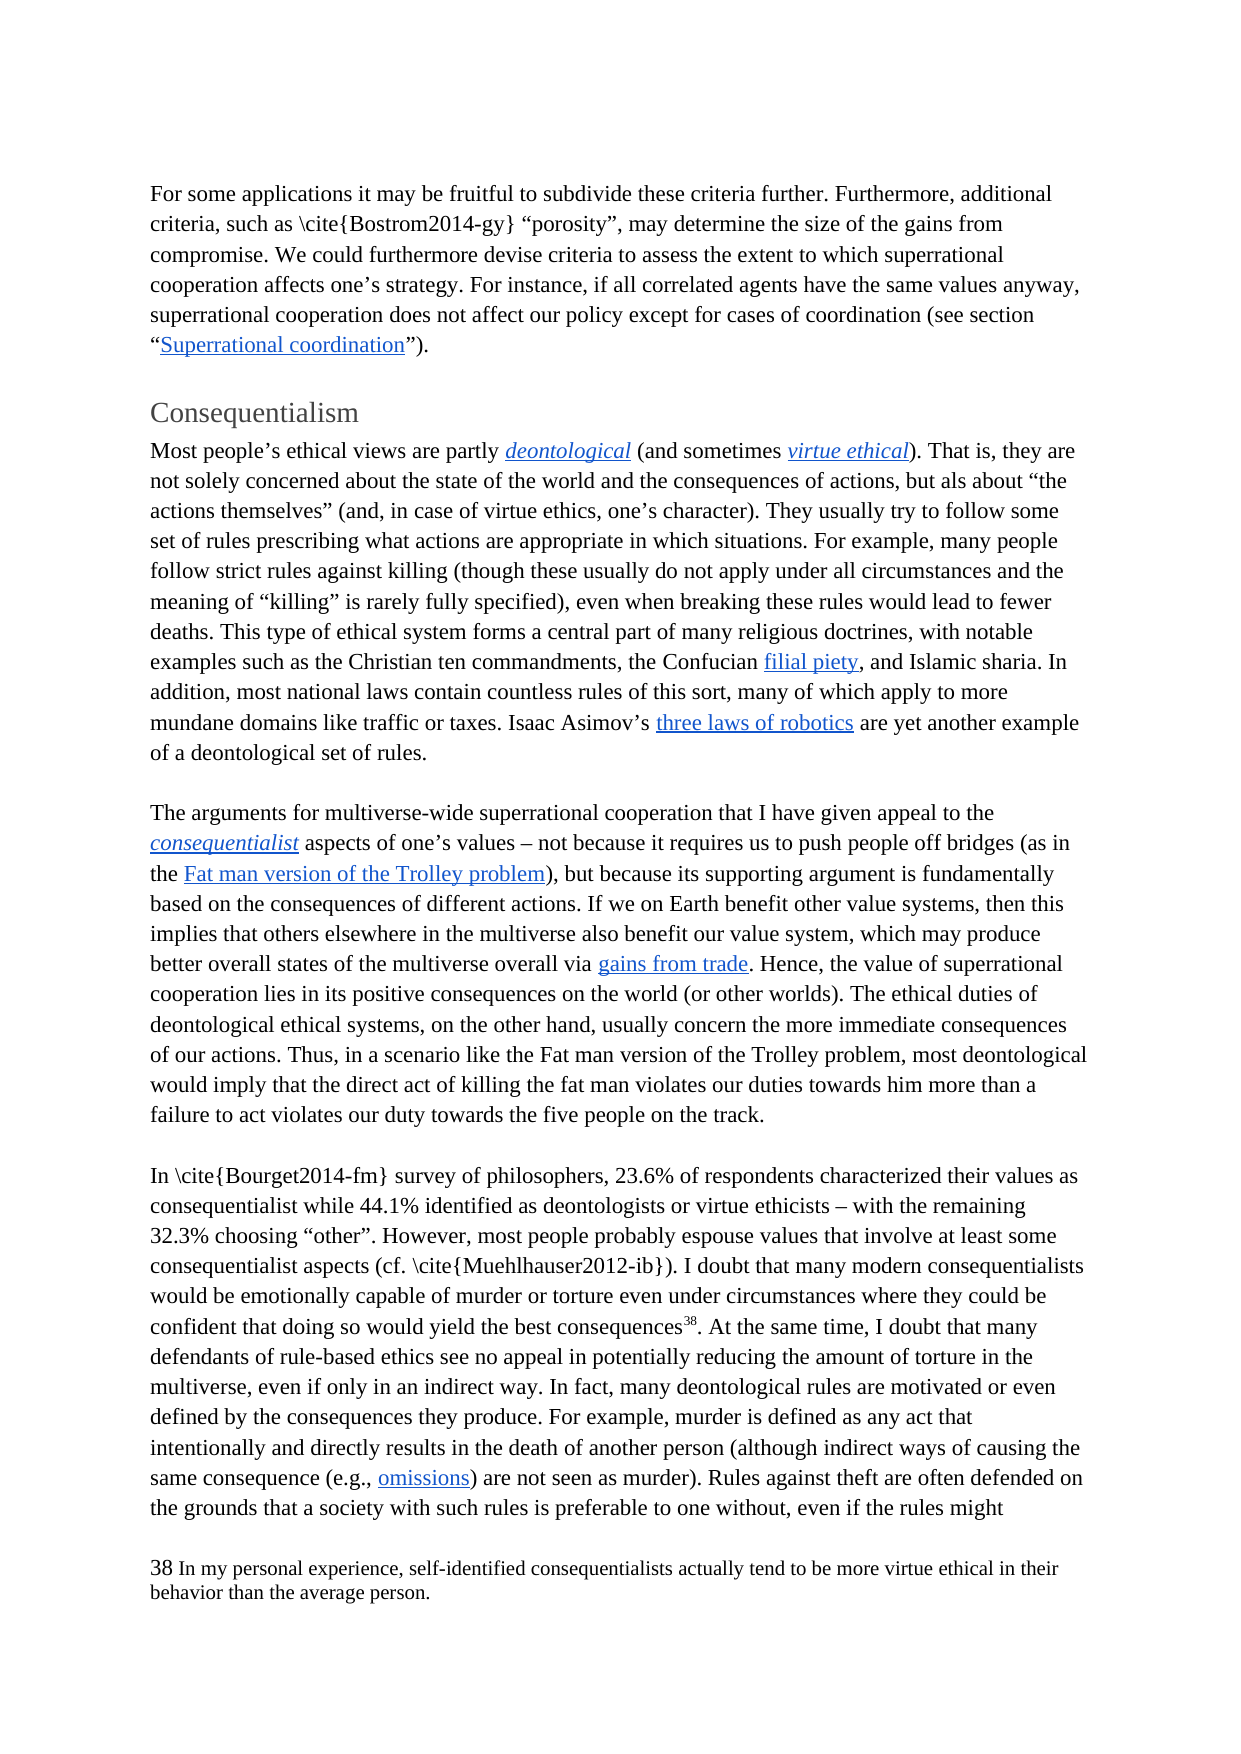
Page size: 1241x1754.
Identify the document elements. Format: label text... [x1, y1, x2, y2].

text The arguments for multiverse-wide superrational cooperation that I have given appeal to the consequentialist aspects of one’s values – not because it requires us to push people off bridges (as in the Fat man version of the Trolley problem), but because its supporting argument is fundamentally based on the consequences of different actions. If we on Earth benefit other value systems, then this implies that others elsewhere in the multiverse also benefit our value system, which may produce better overall states of the multiverse overall via gains from trade. Hence, the value of superrational cooperation lies in its positive consequences on the world (or other worlds). The ethical duties of deontological ethical systems, on the other hand, usually concern the more immediate consequences of our actions. Thus, in a scenario like the Fat man version of the Trolley problem, most deontological would imply that the direct act of killing the fat man violates our duties towards him more than a failure to act violates our duty towards the five people on the track. [150, 799, 1090, 1128]
text Most people’s ethical views are partly deontological (and sometimes virtue ethical). That is, they are not solely concerned about the state of the world and the consequences of actions, but als about “the actions themselves” (and, in case of virtue ethics, one’s character). They usually try to follow some set of rules prescribing what actions are appropriate in which situations. For example, many people follow strict rules against killing (though these usually do not apply under all circumstances and the meaning of “killing” is rarely fully specified), even when breaking these rules would lead to fewer deaths. This type of ethical system forms a central part of many religious doctrines, with notable examples such as the Christian ten commandments, the Confucian filial piety, and Islamic sharia. In addition, most national laws contain countless rules of this sort, many of which apply to more mundane domains like traffic or taxes. Isaac Asimov’s three laws of robotics are yet another example of a deontological set of rules. [150, 437, 1090, 765]
subtitle Consequentialism [150, 395, 1090, 428]
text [150, 1162, 1090, 1520]
text For some applications it may be fruitful to subdivide these criteria further. Furthermore, additional criteria, such as \cite{Bostrom2014-gy} “porosity”, may determine the size of the gains from compromise. We could furthermore devise criteria to assess the extent to which superrational cooperation affects one’s strategy. For instance, if all correlated agents have the same values anyway, superrational cooperation does not affect our policy except for cases of coordination (see section “Superrational coordination”). [150, 180, 1090, 358]
